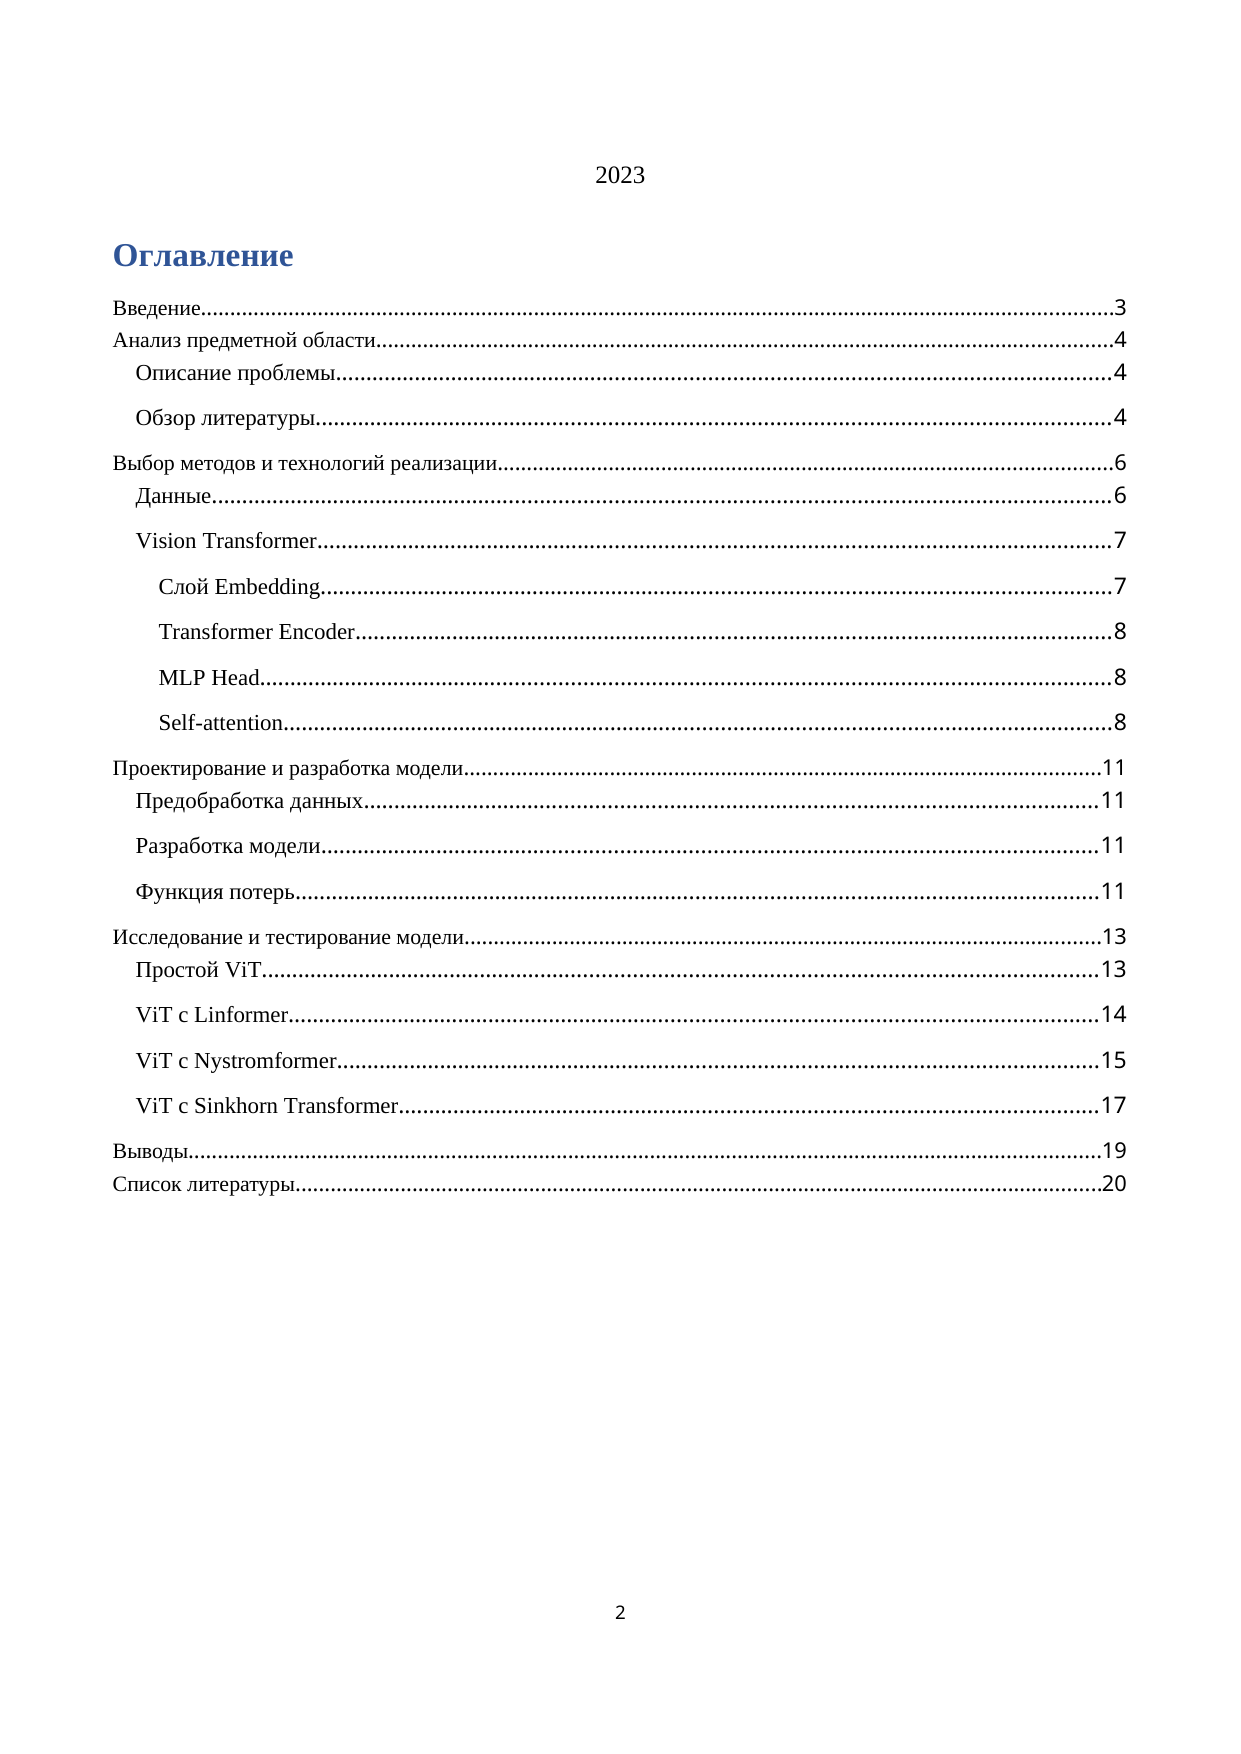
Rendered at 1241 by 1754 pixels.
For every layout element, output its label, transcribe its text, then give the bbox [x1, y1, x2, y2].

text 2023 [112, 160, 1128, 188]
